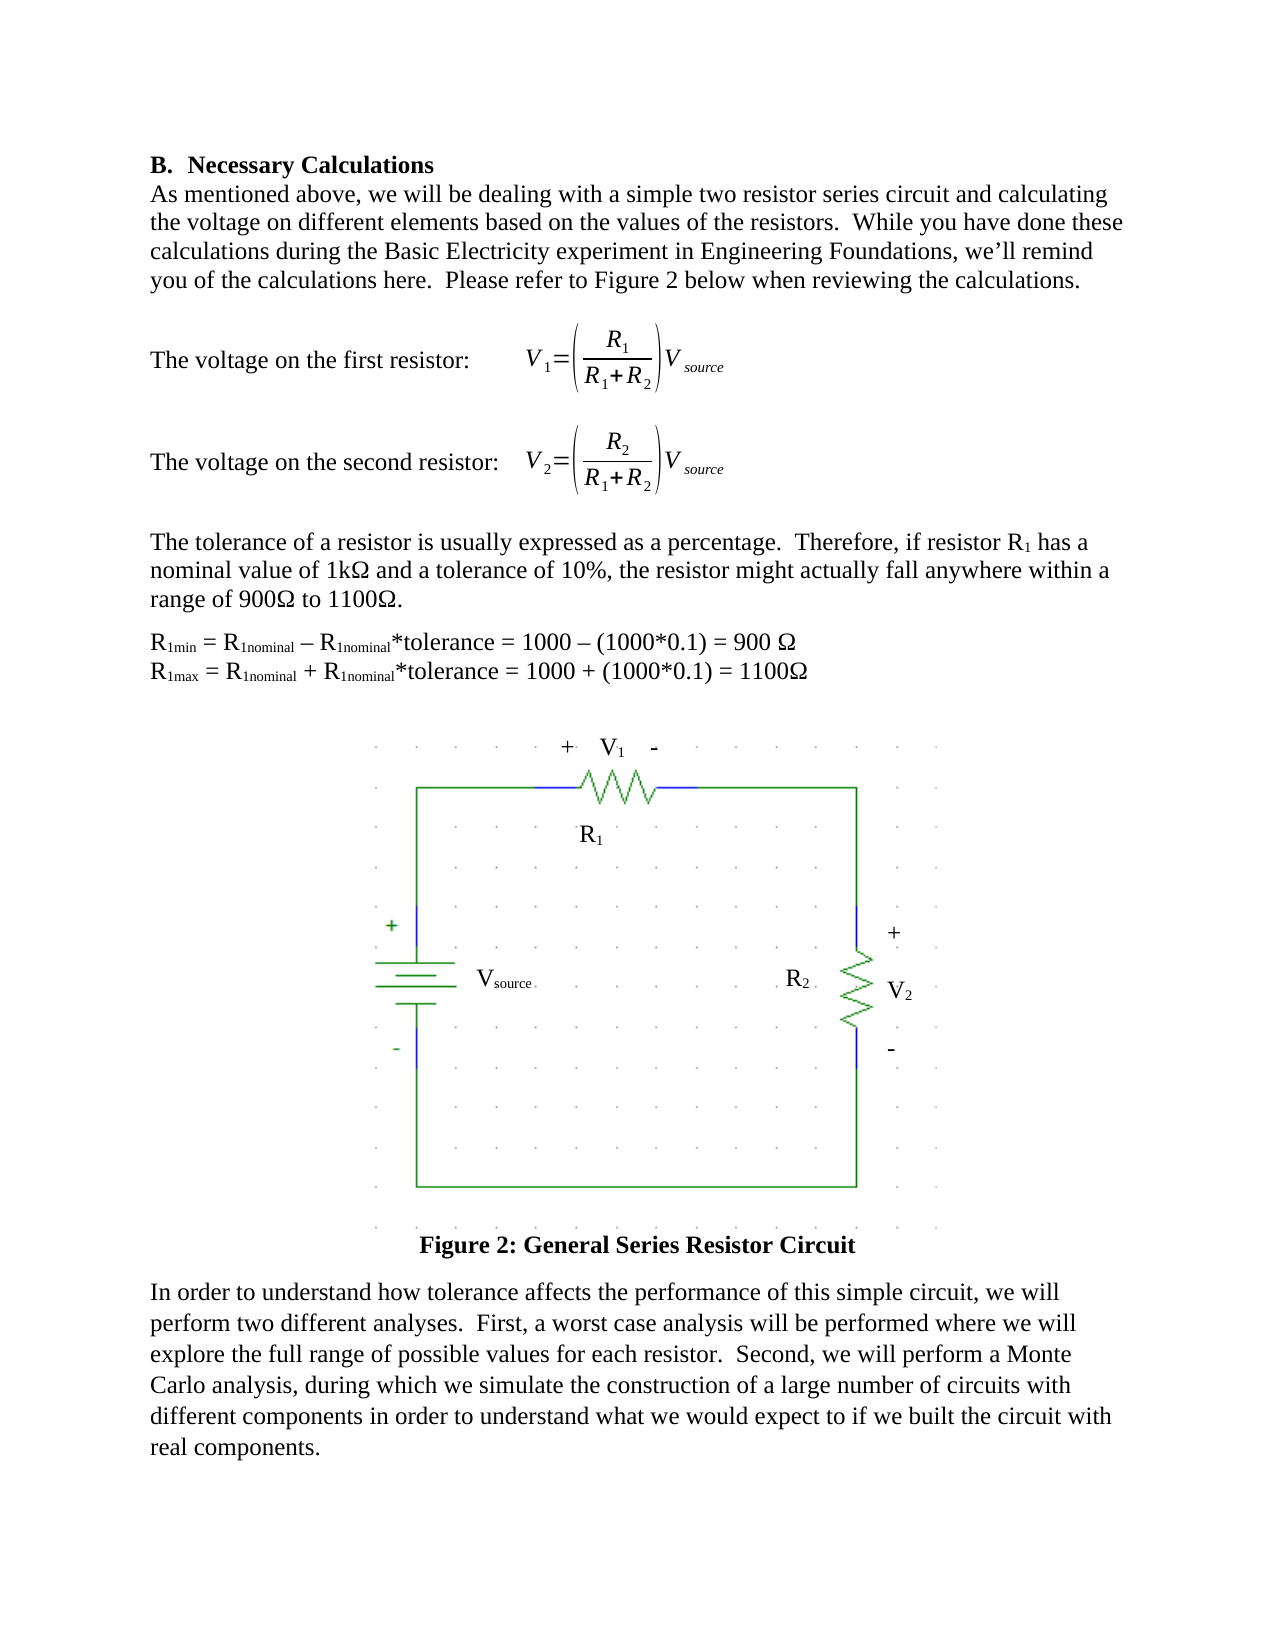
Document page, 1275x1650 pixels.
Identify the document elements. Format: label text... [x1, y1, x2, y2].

text As mentioned above, we will be dealing with a simple two resistor series circuit and calculating the voltage on different elements based on the values of the resistors. While you have done these calculations during the Basic Electricity experiment in Engineering Foundations, we’ll remind you of the calculations here. Please refer to Figure 2 below when reviewing the calculations. [150, 179, 1125, 294]
picture [338, 746, 937, 1229]
text R1max = R1nominal + R1nominal*tolerance = 1000 + (1000*0.1) = 1100Ω [150, 656, 1125, 685]
list Necessary Calculations [150, 150, 1125, 179]
text The voltage on the second resistor: [150, 424, 1125, 498]
text In order to understand how tolerance affects the performance of this simple circuit, we will perform two different analyses. First, a worst case analysis will be performed where we will explore the full range of possible values for each resistor. Second, we will perform a Monte Carlo analysis, during which we simulate the construction of a large number of circuits with different components in order to understand what we would expect to if we built the circuit with real components. [150, 1277, 1125, 1461]
text R1min = R1nominal – R1nominal*tolerance = 1000 – (1000*0.1) = 900 Ω [150, 627, 1125, 656]
text The tolerance of a resistor is usually expressed as a percentage. Therefore, if resistor R1 has a nominal value of 1kΩ and a tolerance of 10%, the resistor might actually fall anywhere within a range of 900Ω to 1100Ω. [150, 527, 1125, 613]
text The voltage on the first resistor: [150, 322, 1125, 396]
text Figure 2: General Series Resistor Circuit [150, 1230, 1125, 1259]
